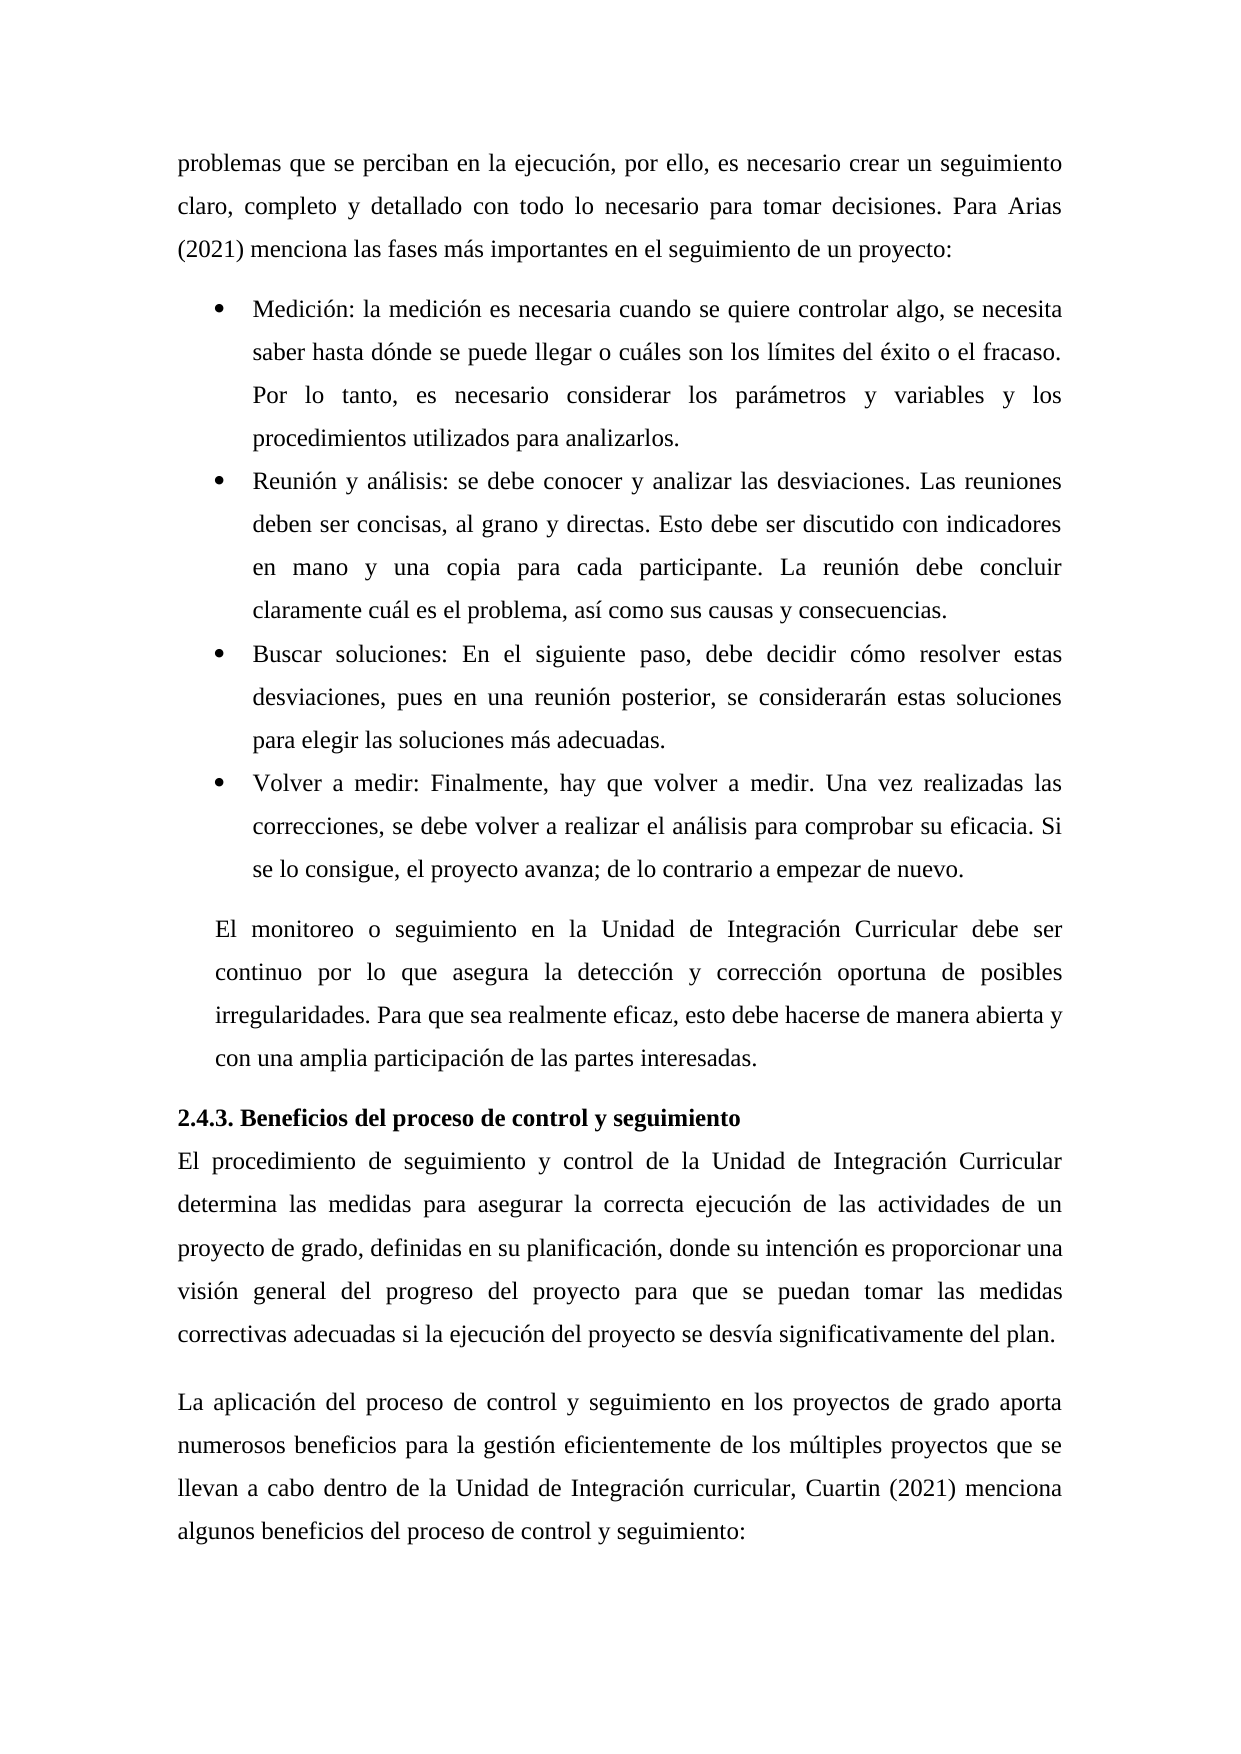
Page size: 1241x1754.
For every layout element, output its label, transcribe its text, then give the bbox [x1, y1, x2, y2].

subtitle Beneficios del proceso de control y seguimiento [177, 1103, 1063, 1132]
list Reunión y análisis: se debe conocer y analizar las desviaciones. Las reuniones deben ser concisas, al grano y directas. Esto debe ser discutido con indicadores en mano y una copia para cada participante. La reunión debe concluir claramente cuál es el problema, así como sus causas y consecuencias. [215, 466, 1063, 624]
list Medición: la medición es necesaria cuando se quiere controlar algo, se necesita saber hasta dónde se puede llegar o cuáles son los límites del éxito o el fracaso. Por lo tanto, es necesario considerar los parámetros y variables y los procedimientos utilizados para analizarlos. [215, 294, 1063, 452]
text La aplicación del proceso de control y seguimiento en los proyectos de grado aporta numerosos beneficios para la gestión eficientemente de los múltiples proyectos que se llevan a cabo dentro de la Unidad de Integración curricular, Cuartin (2021) menciona algunos beneficios del proceso de control y seguimiento: [177, 1387, 1063, 1545]
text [177, 148, 1063, 263]
text El procedimiento de seguimiento y control de la Unidad de Integración Curricular determina las medidas para asegurar la correcta ejecución de las actividades de un proyecto de grado, definidas en su planificación, donde su intención es proporcionar una visión general del progreso del proyecto para que se puedan tomar las medidas correctivas adecuadas si la ejecución del proyecto se desvía significativamente del plan. [177, 1146, 1063, 1348]
text El monitoreo o seguimiento en la Unidad de Integración Curricular debe ser continuo por lo que asegura la detección y corrección oportuna de posibles irregularidades. Para que sea realmente eficaz, esto debe hacerse de manera abierta y con una amplia participación de las partes interesadas. [215, 914, 1063, 1072]
list Buscar soluciones: En el siguiente paso, debe decidir cómo resolver estas desviaciones, pues en una reunión posterior, se considerarán estas soluciones para elegir las soluciones más adecuadas. [215, 639, 1063, 754]
list Volver a medir: Finalmente, hay que volver a medir. Una vez realizadas las correcciones, se debe volver a realizar el análisis para comprobar su eficacia. Si se lo consigue, el proyecto avanza; de lo contrario a empezar de nuevo. [215, 768, 1063, 883]
